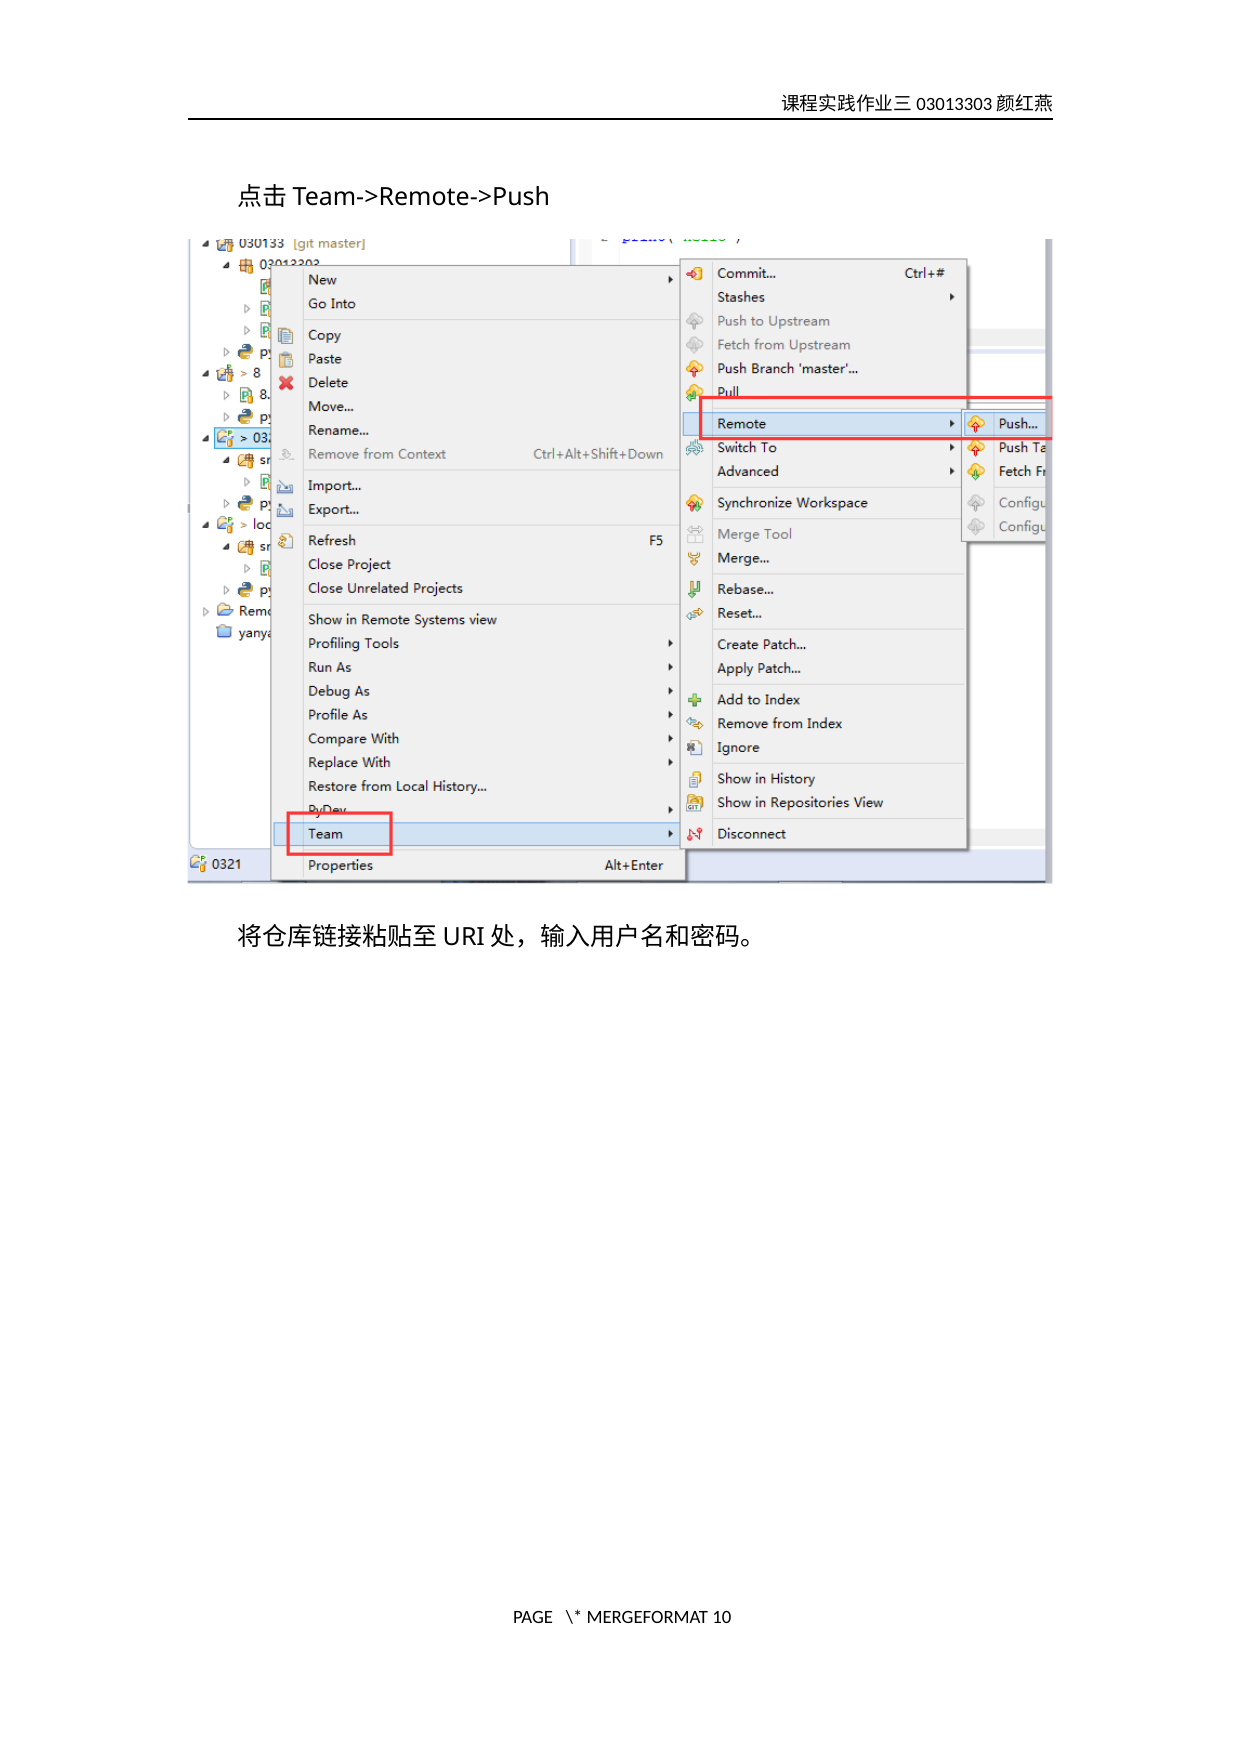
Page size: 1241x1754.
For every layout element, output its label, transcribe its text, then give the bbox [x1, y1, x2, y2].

picture [187, 239, 1053, 884]
text 点击Team->Remote->Push [187, 162, 1053, 227]
text 将仓库链接粘贴至URI处，输入用户名和密码。 [187, 902, 1053, 967]
